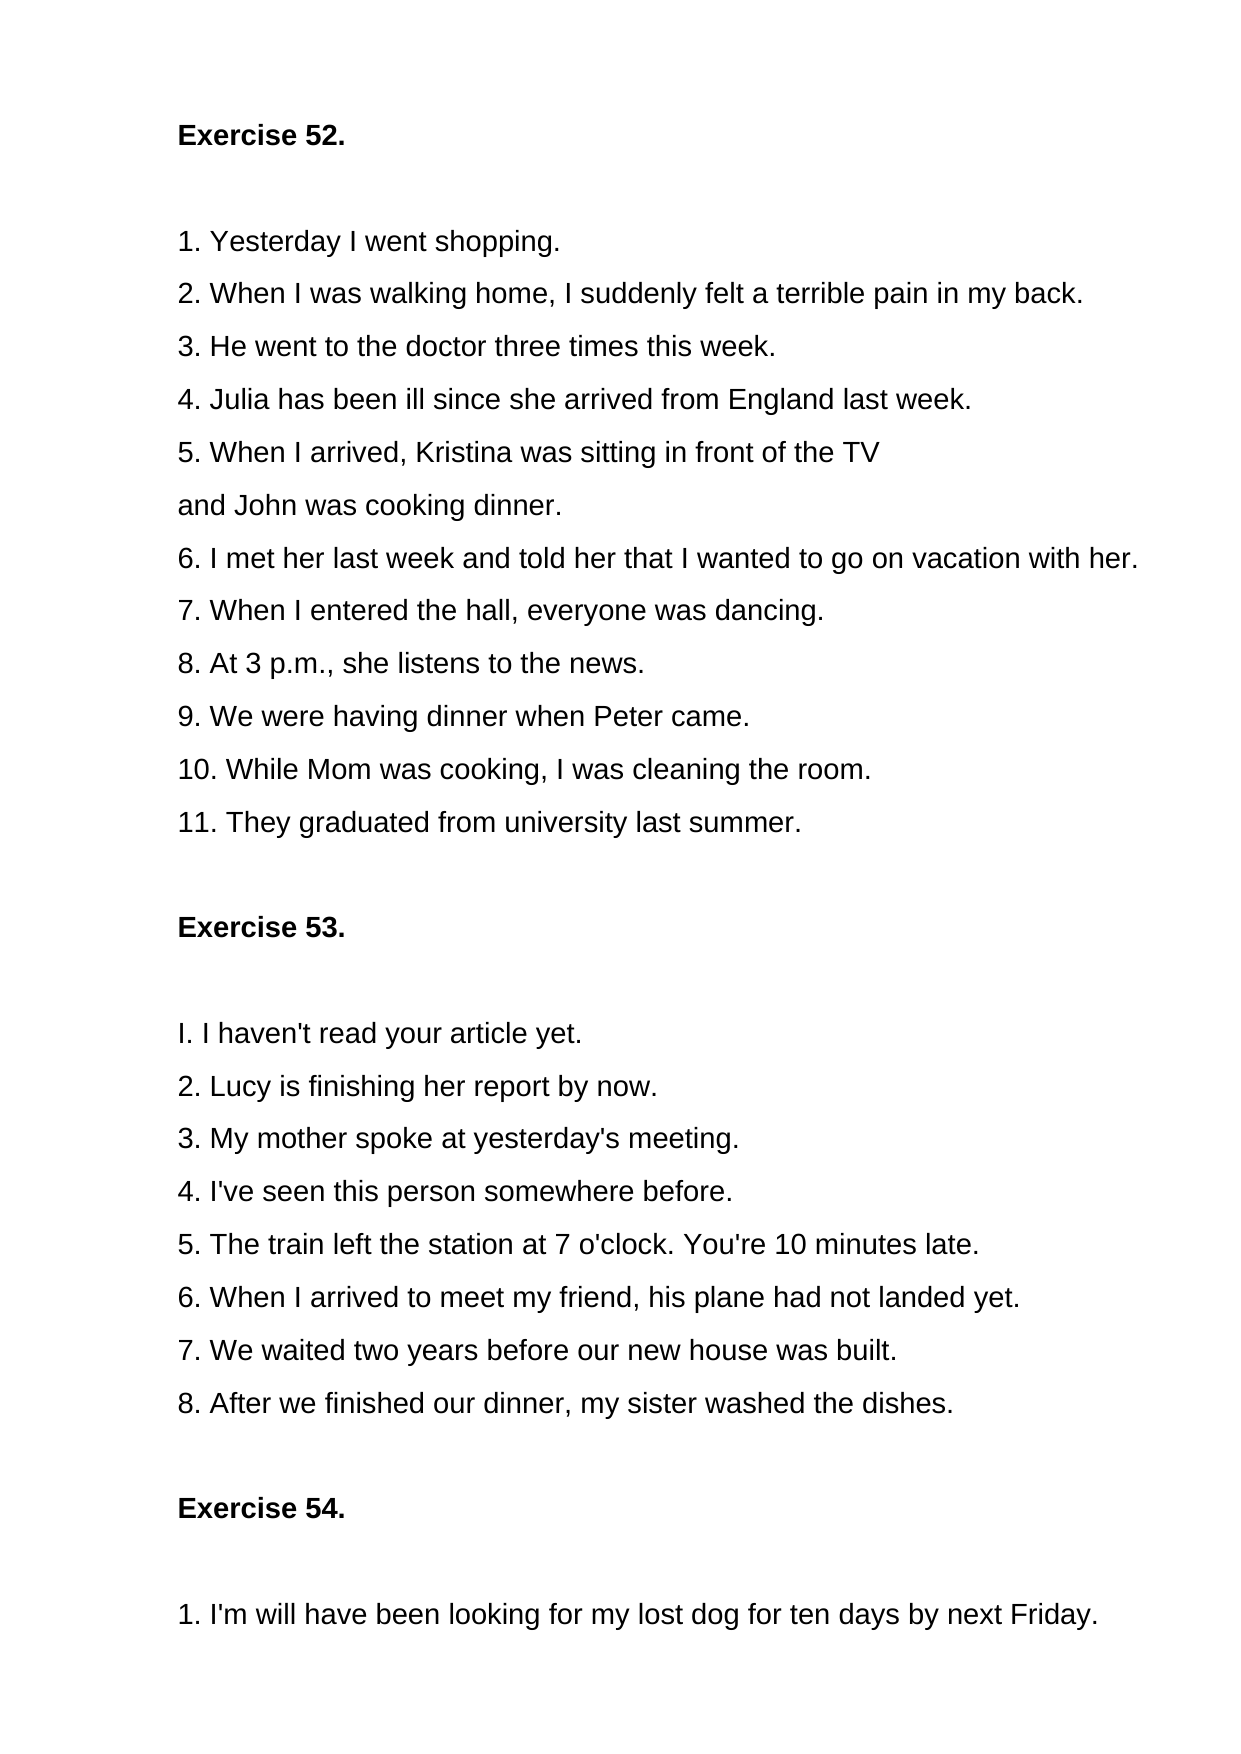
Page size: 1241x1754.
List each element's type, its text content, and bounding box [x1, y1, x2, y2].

text 4. I've seen this person somewhere before. [177, 1174, 1152, 1208]
text 8. At 3 p.m., she listens to the news. [177, 646, 1152, 680]
text I. I haven't read your article yet. [177, 1016, 1152, 1049]
text Exercise 54. [177, 1491, 1152, 1525]
text 2. When I was walking home, I suddenly felt a terrible pain in my back. [177, 277, 1152, 310]
text 5. When I arrived, Kristina was sitting in front of the TV [177, 435, 1152, 468]
text 6. I met her last week and told her that I wanted to go on vacation with her. [177, 541, 1152, 574]
text 6. When I arrived to meet my friend, his plane had not landed yet. [177, 1280, 1152, 1313]
text 2. Lucy is finishing her report by now. [177, 1069, 1152, 1102]
text 1. I'm will have been looking for my lost dog for ten days by next Friday. [177, 1597, 1152, 1630]
text 9. We were having dinner when Peter came. [177, 699, 1152, 733]
text 10. While Mom was cooking, I was cleaning the room. [177, 752, 1152, 785]
text and John was cooking dinner. [177, 488, 1152, 521]
text 3. He went to the doctor three times this week. [177, 329, 1152, 363]
text 11. They graduated from university last summer. [177, 805, 1152, 838]
text 7. We waited two years before our new house was built. [177, 1333, 1152, 1366]
text Exercise 52. [177, 118, 1152, 152]
text 1. Yesterday I went shopping. [177, 224, 1152, 257]
text 3. My mother spoke at yesterday's meeting. [177, 1122, 1152, 1155]
text Exercise 53. [177, 910, 1152, 944]
text 5. The train left the station at 7 o'clock. You're 10 minutes late. [177, 1227, 1152, 1261]
text 7. When I entered the hall, everyone was dancing. [177, 593, 1152, 627]
text 8. After we finished our dinner, my sister washed the dishes. [177, 1386, 1152, 1419]
text 4. Julia has been ill since she arrived from England last week. [177, 382, 1152, 416]
